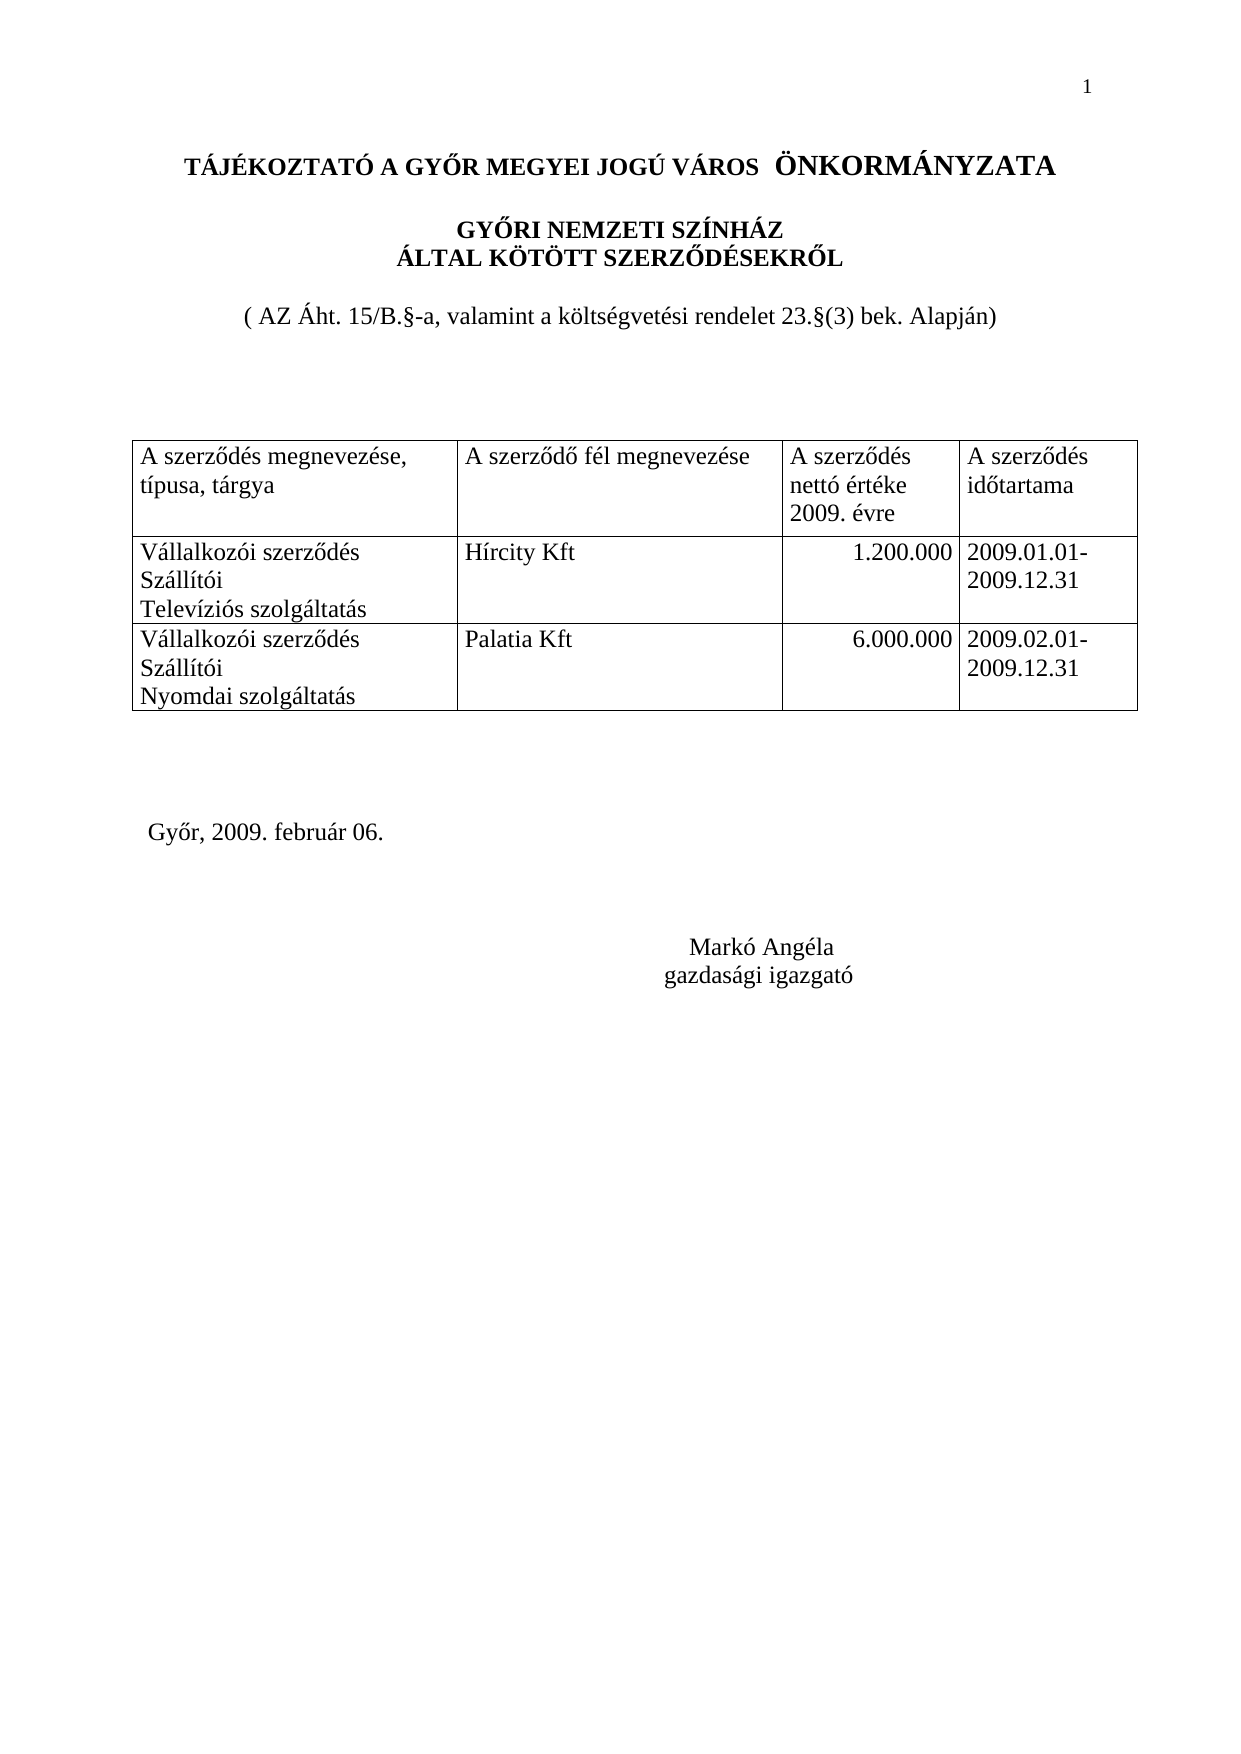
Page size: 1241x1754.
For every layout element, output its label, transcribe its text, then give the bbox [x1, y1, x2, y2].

table_cell 2009.02.01-2009.12.31 [960, 624, 1137, 710]
table_cell Palatia Kft [458, 624, 782, 710]
text TÁJÉKOZTATÓ A GYŐR MEGYEI JOGÚ VÁROS ÖNKORMÁNYZATA [148, 148, 1093, 181]
text GYŐRI NEMZETI SZÍNHÁZ [148, 215, 1093, 243]
table_cell Hírcity Kft [458, 537, 782, 623]
table_header A szerződő fél megnevezése [458, 441, 782, 536]
subtitle ÁLTAL KÖTÖTT SZERZŐDÉSEKRŐL [148, 243, 1093, 272]
text gazdasági igazgató [148, 961, 1093, 989]
table_header A szerződés megnevezése, típusa, tárgya [133, 441, 457, 536]
table_cell 2009.01.01-2009.12.31 [960, 537, 1137, 623]
table_cell 6.000.000 [783, 624, 959, 710]
table_header A szerződés időtartama [960, 441, 1137, 536]
text Győr, 2009. február 06. [148, 817, 1093, 846]
table_header A szerződés nettó értéke 2009. évre [783, 441, 959, 536]
text ( AZ Áht. 15/B.§-a, valamint a költségvetési rendelet 23.§(3) bek. Alapján) [148, 301, 1093, 330]
table_cell Vállalkozói szerződés Szállítói Televíziós szolgáltatás [133, 537, 457, 623]
table_cell 1.200.000 [783, 537, 959, 623]
text Markó Angéla [148, 932, 1093, 961]
table_cell Vállalkozói szerződés Szállítói Nyomdai szolgáltatás [133, 624, 457, 710]
